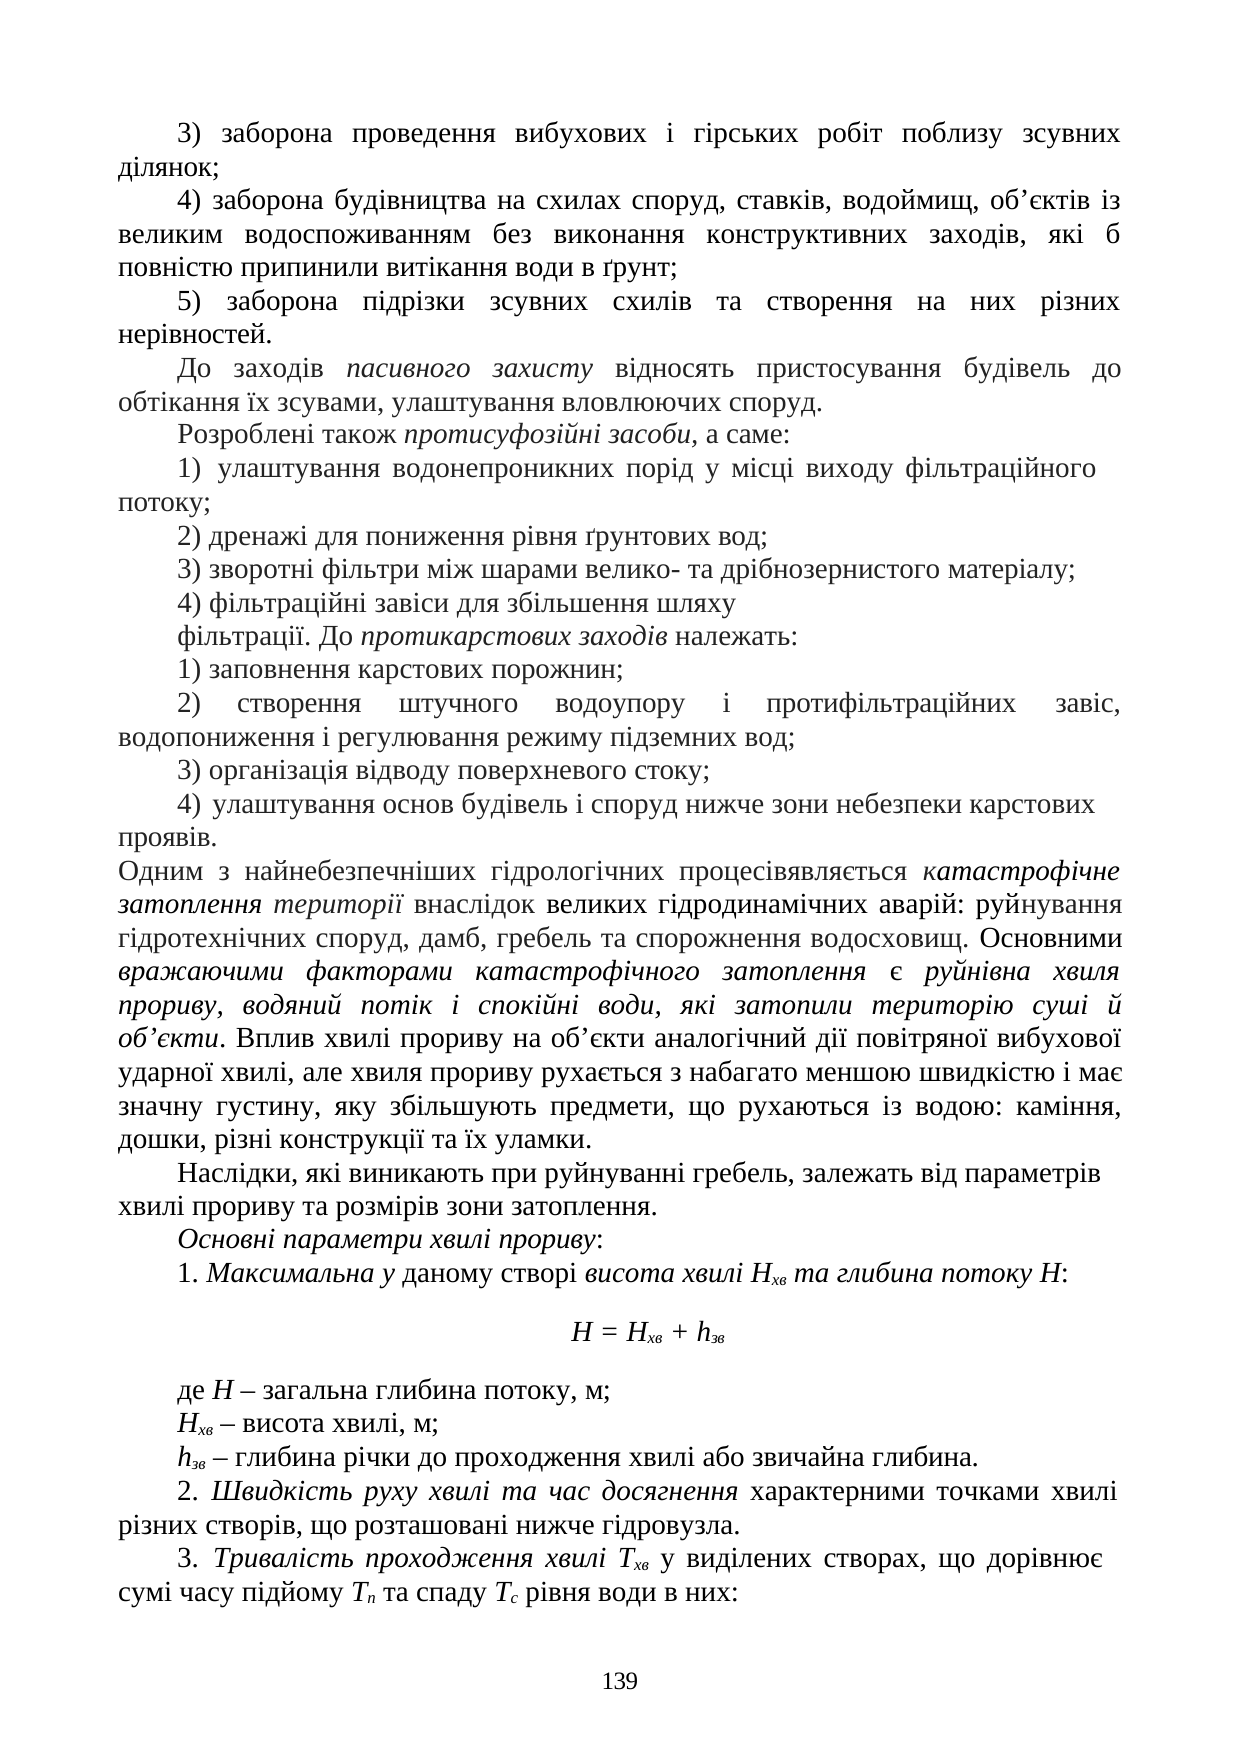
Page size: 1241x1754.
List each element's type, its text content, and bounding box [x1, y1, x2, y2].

list зворотні фільтри між шарами велико- та дрібнозернистого матеріалу; [177, 551, 1171, 585]
text До заходів пасивного захисту відносять пристосування будівель до обтікання їх зсувами, улаштування вловлюючих споруд. [118, 350, 1122, 417]
text hзв – глибина річки до проходження хвилі або звичайна глибина. [177, 1439, 1171, 1473]
list улаштування водонепроникних порід у місці виходу фільтраційного потоку; [118, 451, 1121, 518]
list улаштування основ будівель і споруд нижче зони небезпеки карстових проявів. [118, 786, 1121, 853]
text Наслідки, які виникають при руйнуванні гребель, залежать від параметрів хвилі прориву та розмірів зони затоплення. [118, 1155, 1122, 1222]
list заборона підрізки зсувних схилів та створення на них різних нерівностей. [118, 283, 1121, 350]
list заборона будівництва на схилах споруд, ставків, водоймищ, об’єктів із великим водоспоживанням без виконання конструктивних заходів, які б повністю припинили витікання води в ґрунт; [118, 182, 1122, 283]
text де Н – загальна глибина потоку, м; [177, 1372, 1171, 1406]
text Розроблені також протисуфозійні засоби, а саме: [177, 417, 1171, 451]
list створення штучного водоупору і протифільтраційних завіс, водопониження і регулювання режиму підземних вод; [118, 685, 1122, 752]
text Нхв – висота хвилі, м; [177, 1406, 1171, 1439]
list організація відводу поверхневого стоку; [177, 752, 1171, 786]
list Тривалість проходження хвилі Тхв у виділених створах, що дорівнює сумі часу підйому Тп та спаду Тс рівня води в них: [118, 1540, 1122, 1607]
list заповнення карстових порожнин; [177, 652, 1171, 685]
list дренажі для пониження рівня ґрунтових вод; [177, 518, 1171, 551]
text Н = Нхв + hзв [278, 1314, 1021, 1347]
list Швидкість руху хвилі та час досягнення характерними точками хвилі різних створів, що розташовані нижче гідровузла. [118, 1473, 1122, 1540]
list фільтраційні завіси для збільшення шляху фільтрації. До протикарстових заходів належать: [177, 585, 877, 652]
text Одним з найнебезпечніших гідрологічних процесівявляється катастрофічне затоплення території внаслідок великих гідродинамічних аварій: руйнування гідротехнічних споруд, дамб, гребель та спорожнення водосховищ. Основними вражаючими факторами катастрофічного затоплення є руйнівна хвиля прориву, водяний потік і спокійні води, які затопили територію суші й об’єкти. Вплив хвилі прориву на об’єкти аналогічний дії повітряної вибухової ударної хвилі, але хвиля прориву рухається з набагато меншою швидкістю і має значну густину, яку збільшують предмети, що рухаються із водою: каміння, дошки, різні конструкції та їх уламки. [118, 853, 1122, 1155]
list заборона проведення вибухових і гірських робіт поблизу зсувних ділянок; [118, 115, 1122, 182]
text Основні параметри хвилі прориву: [177, 1222, 1171, 1256]
list Максимальна у даному створі висота хвилі Нхв та глибина потоку Н: [177, 1256, 1171, 1289]
